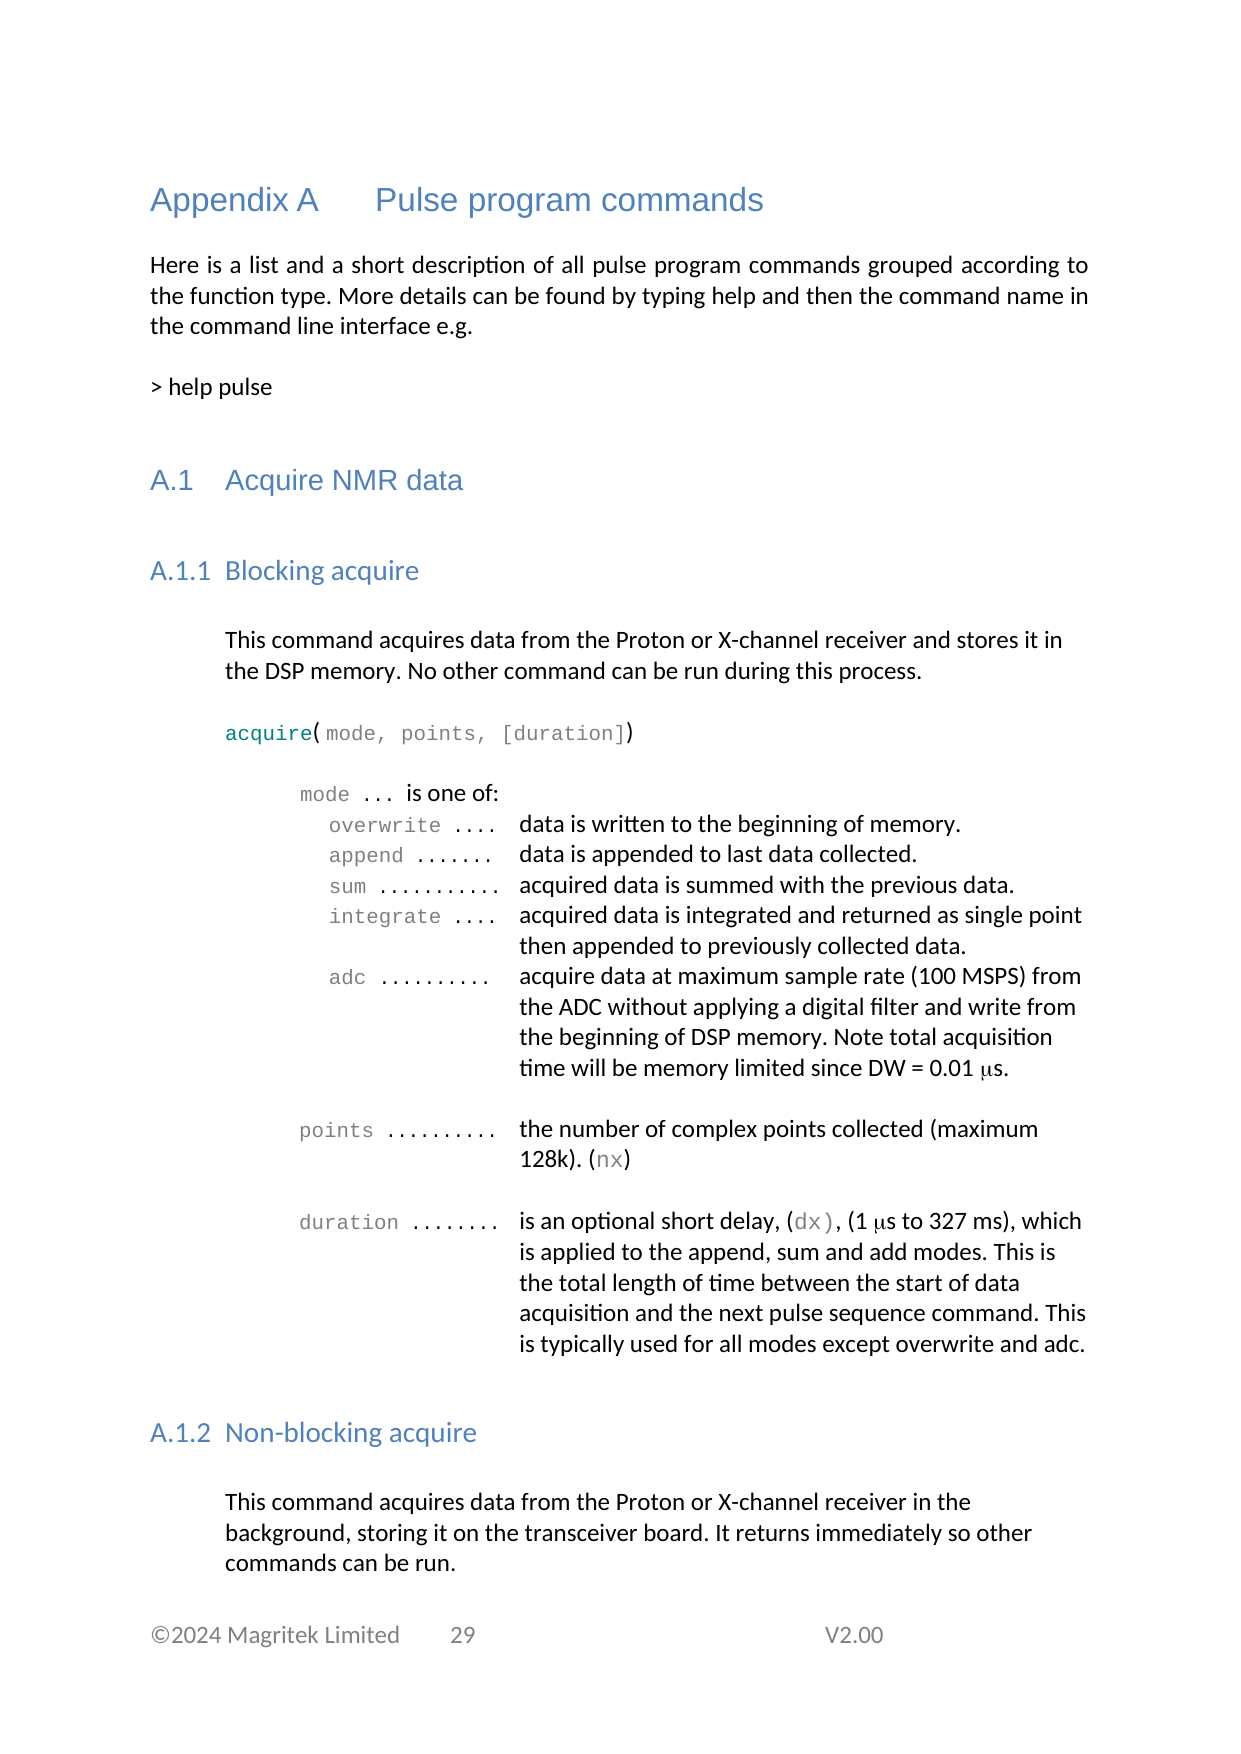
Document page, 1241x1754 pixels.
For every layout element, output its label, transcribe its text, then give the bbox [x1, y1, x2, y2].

text This command acquires data from the Proton or X-channel receiver and stores it in the DSP memory. No other command can be run during this process. [225, 624, 1090, 686]
text > help pulse [150, 372, 1090, 402]
text This command acquires data from the Proton or X-channel receiver in the background, storing it on the transceiver board. It returns immediately so other commands can be run. [225, 1486, 1090, 1578]
text mode ... is one of: [225, 777, 1090, 808]
subtitle Blocking acquire [150, 552, 1090, 588]
subtitle Acquire NMR data [150, 463, 1090, 497]
text sum ........... acquired data is summed with the previous data. [327, 869, 1090, 899]
subtitle Pulse program commands [150, 181, 1090, 219]
text adc .......... acquire data at maximum sample rate (100 MSPS) from the ADC without applying a digital filter and write from the beginning of DSP memory. Note total acquisition time will be memory limited since DW = 0.01 s. [328, 960, 1090, 1082]
text integrate .... acquired data is integrated and returned as single point then appended to previously collected data. [328, 899, 1090, 960]
text overwrite .... data is written to the beginning of memory. [328, 808, 1090, 838]
text duration ........ is an optional short delay, (dx), (1 s to 327 ms), which is applied to the append, sum and add modes. This is the total length of time between the start of data acquisition and the next pulse sequence command. This is typically used for all modes except overwrite and adc. [299, 1205, 1090, 1358]
text acquire( mode, points, [duration]) [225, 716, 1090, 747]
text Here is a list and a short description of all pulse program commands grouped according to the function type. More details can be found by typing help and then the command name in the command line interface e.g. [150, 249, 1090, 341]
text points .......... the number of complex points collected (maximum 128k). (nx) [299, 1113, 1090, 1174]
subtitle Non-blocking acquire [150, 1414, 1090, 1449]
text append ....... data is appended to last data collected. [328, 838, 1090, 869]
